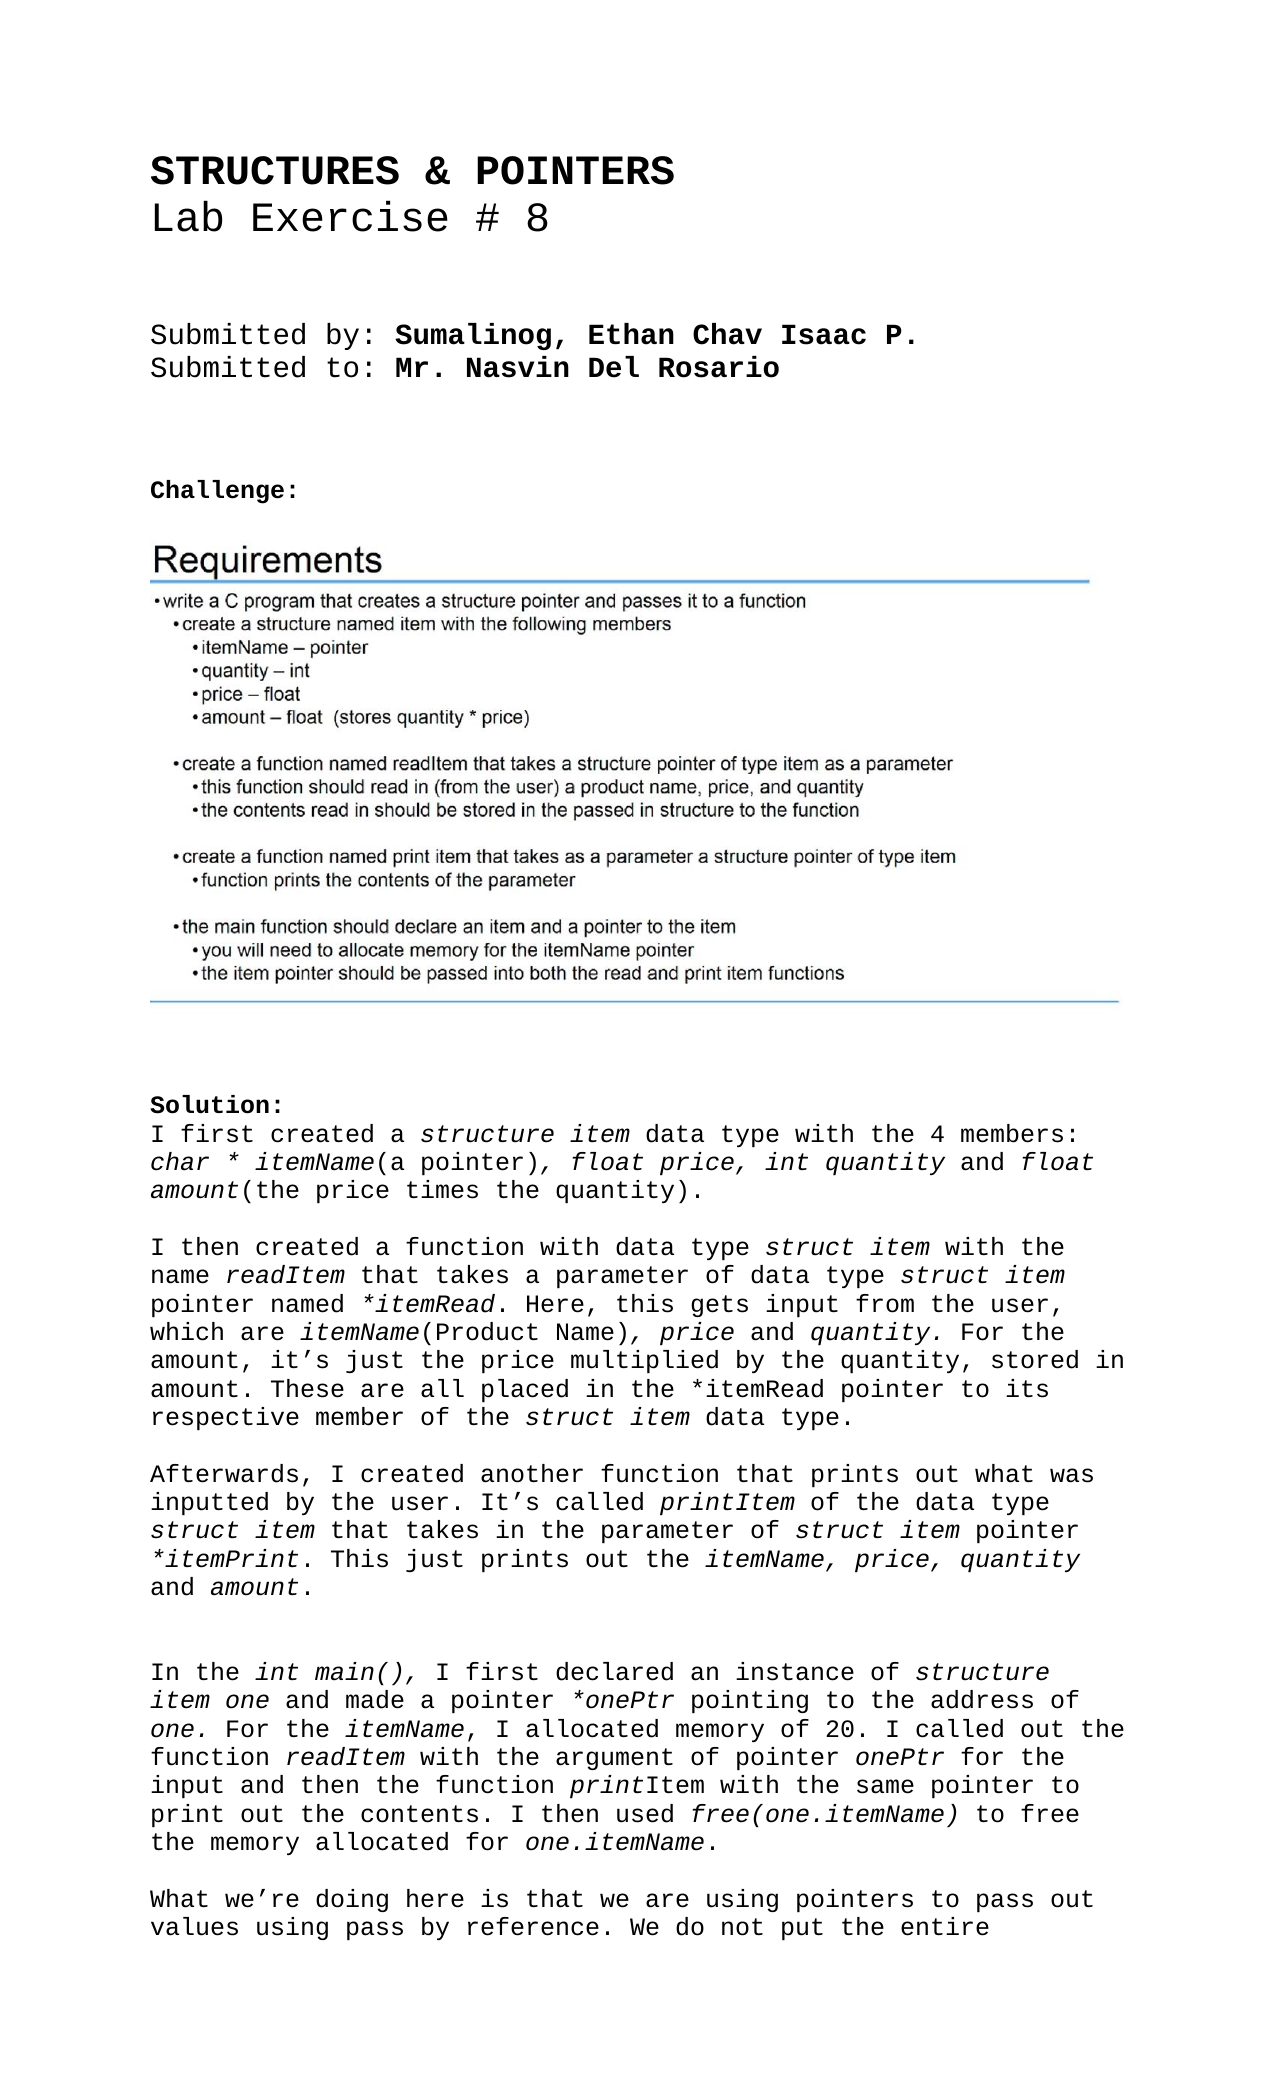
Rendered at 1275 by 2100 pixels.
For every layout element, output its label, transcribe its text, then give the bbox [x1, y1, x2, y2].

text STRUCTURES & POINTERS [150, 150, 1125, 197]
text In the int main(), I first declared an instance of structure item one and made a pointer *onePtr pointing to the address of one. For the itemName, I allocated memory of 20. I called out the function readItem with the argument of pointer onePtr for the input and then the function printItem with the same pointer to print out the contents. I then used free(one.itemName) to free the memory allocated for one.itemName. [150, 1659, 1125, 1858]
text Lab Exercise # 8 [150, 197, 1125, 244]
text I then created a function with data type struct item with the name readItem that takes a parameter of data type struct item pointer named *itemRead. Here, this gets input from the user, which are itemName(Product Name), price and quantity. For the amount, it’s just the price multiplied by the quantity, stored in amount. These are all placed in the *itemRead pointer to its respective member of the struct item data type. [150, 1234, 1125, 1433]
text Challenge: [150, 478, 1125, 506]
text Afterwards, I created another function that prints out what was inputted by the user. It’s called printItem of the data type struct item that takes in the parameter of struct item pointer *itemPrint. This just prints out the itemName, price, quantity and amount. [150, 1461, 1125, 1603]
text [150, 1886, 1125, 1943]
text Submitted to: Mr. Nasvin Del Rosario [150, 353, 1125, 386]
text Submitted by: Sumalinog, Ethan Chav Isaac P. [150, 320, 1125, 353]
text Solution: [150, 1093, 1125, 1121]
text I first created a structure item data type with the 4 members: char * itemName(a pointer), float price, int quantity and float amount(the price times the quantity). [150, 1121, 1125, 1206]
picture [150, 534, 1125, 1015]
